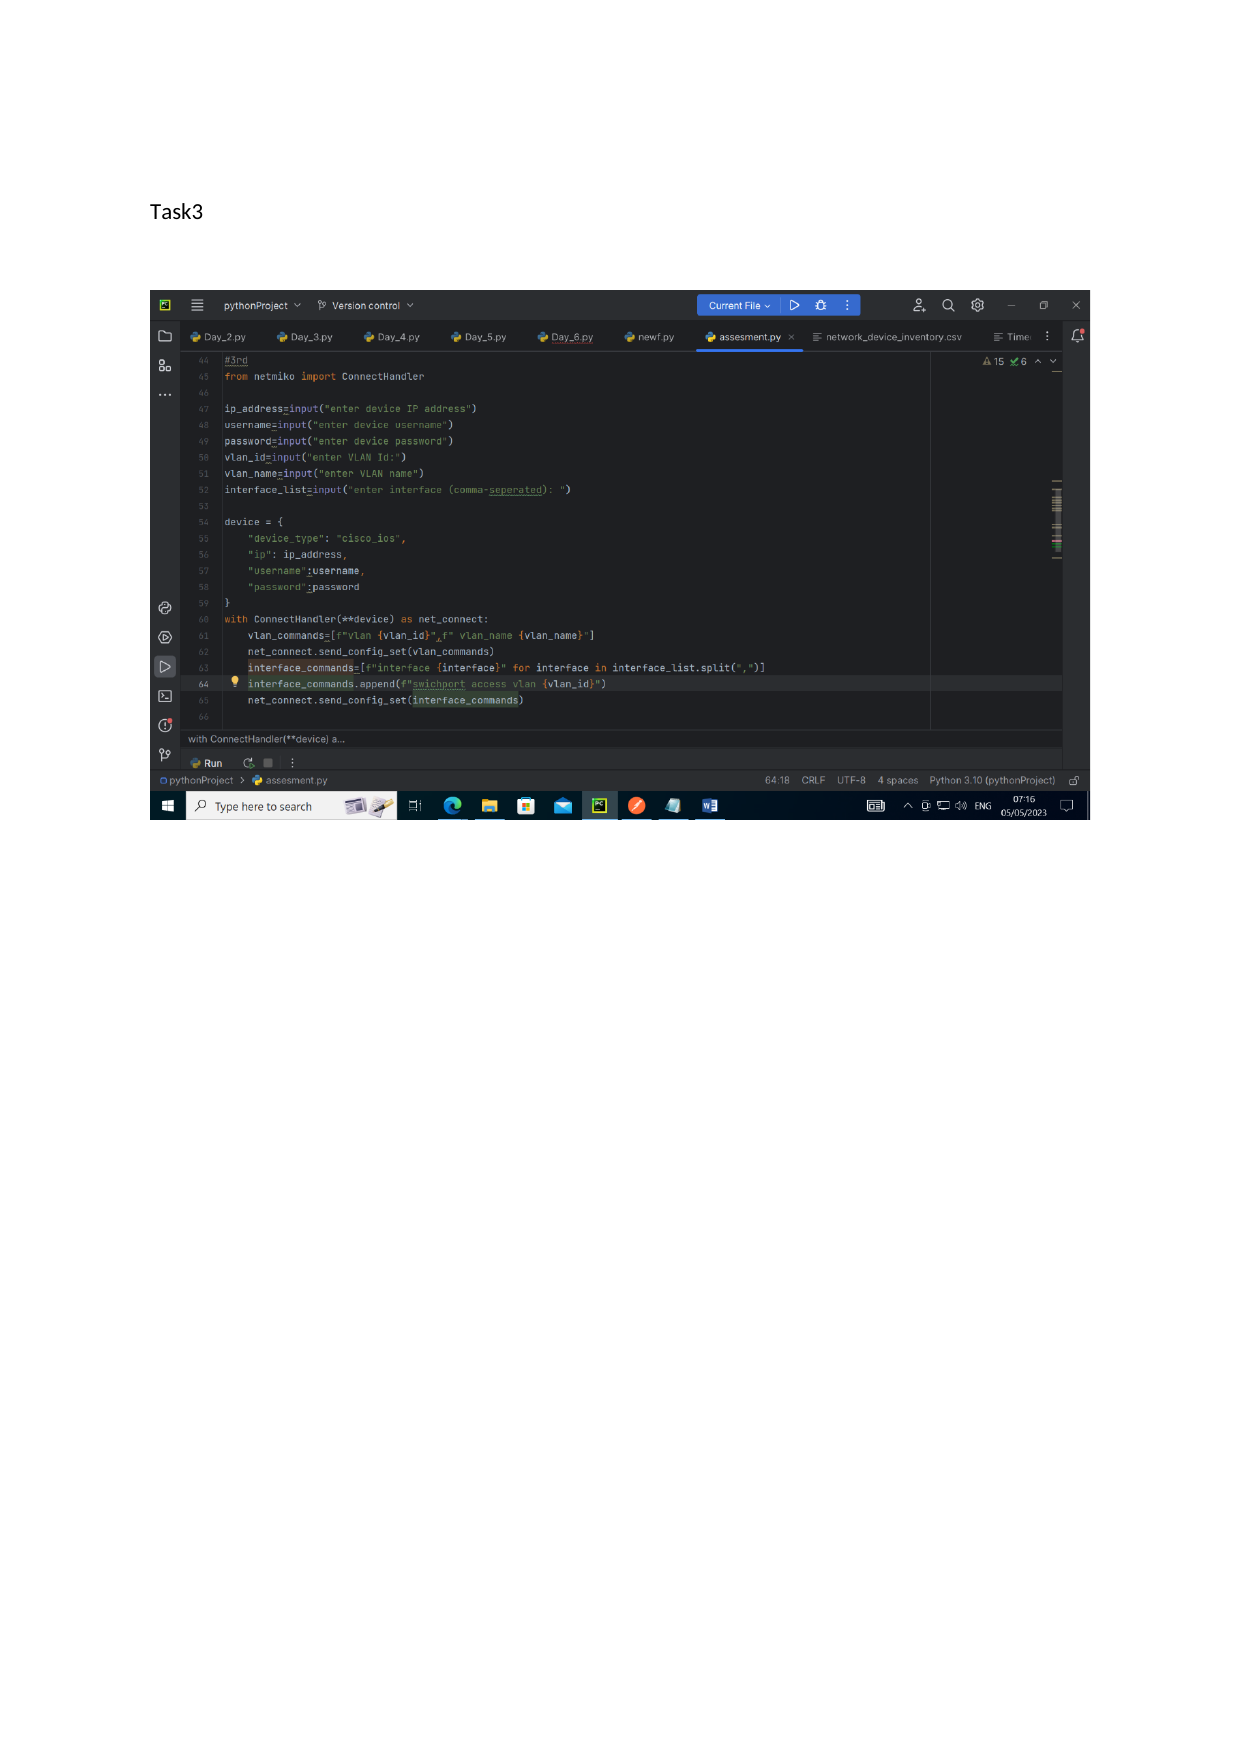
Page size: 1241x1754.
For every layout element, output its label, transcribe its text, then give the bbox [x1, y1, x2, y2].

text Task3 [150, 197, 1090, 225]
picture [150, 290, 1091, 820]
